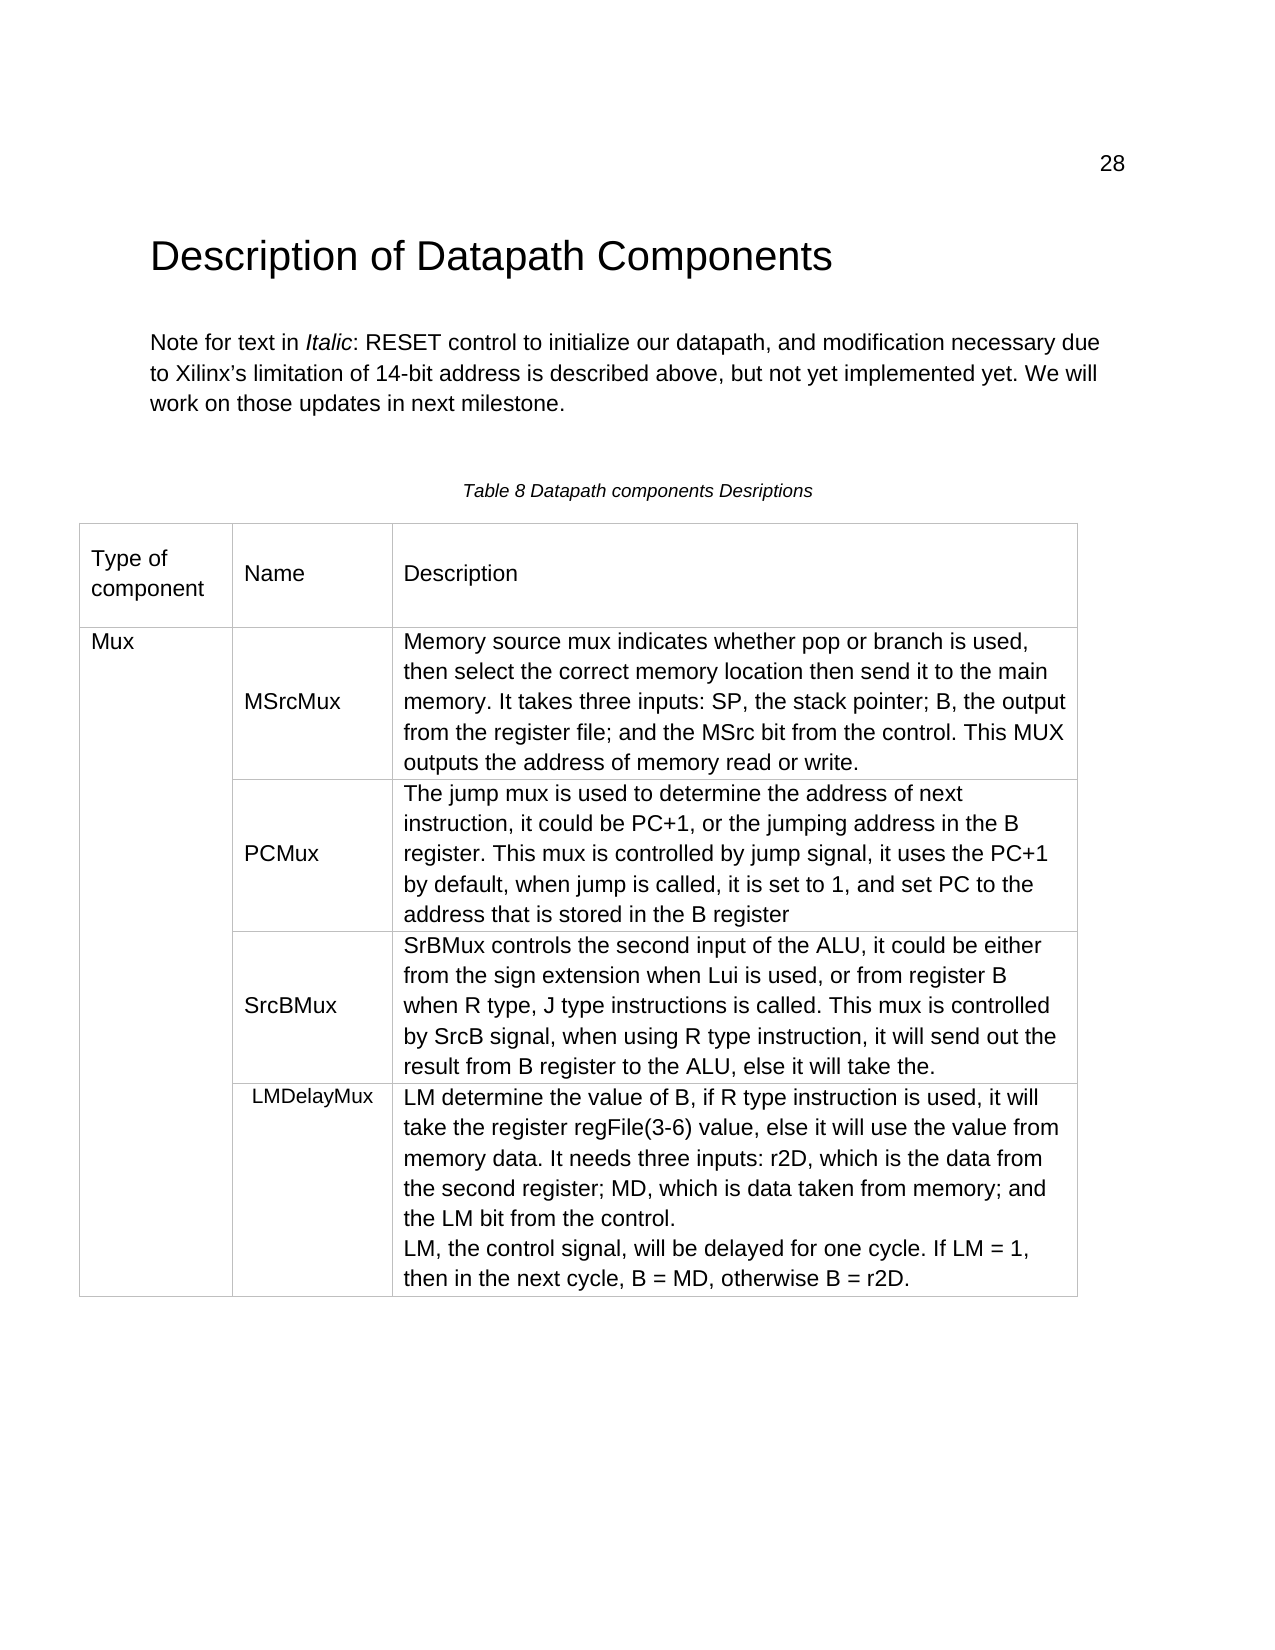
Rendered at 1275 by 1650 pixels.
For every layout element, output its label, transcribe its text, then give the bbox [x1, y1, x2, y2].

table_header Type of component [80, 524, 232, 627]
table_cell PCMux [233, 780, 392, 931]
table_header Name [233, 524, 392, 627]
table_cell The jump mux is used to determine the address of next instruction, it could be PC+1, or the jumping address in the B register. This mux is controlled by jump signal, it uses the PC+1 by default, when jump is called, it is set to 1, and set PC to the address that is stored in the B register [393, 780, 1077, 931]
table_cell MSrcMux [233, 628, 392, 779]
table_cell SrcBMux [233, 932, 392, 1083]
table_header Description [393, 524, 1077, 627]
table_cell LM determine the value of B, if R type instruction is used, it will take the register regFile(3-6) value, else it will use the value from memory data. It needs three inputs: r2D, which is the data from the second register; MD, which is data taken from memory; and the LM bit from the control. LM, the control signal, will be delayed for one cycle. If LM = 1, then in the next cycle, B = MD, otherwise B = r2D. [393, 1084, 1077, 1296]
table_cell Memory source mux indicates whether pop or branch is used, then select the correct memory location then send it to the main memory. It takes three inputs: SP, the stack pointer; B, the output from the register file; and the MSrc bit from the control. This MUX outputs the address of memory read or write. [393, 628, 1077, 779]
table_cell LMDelayMux [233, 1084, 392, 1296]
table_cell SrBMux controls the second input of the ALU, it could be either from the sign extension when Lui is used, or from register B when R type, J type instructions is called. This mux is controlled by SrcB signal, when using R type instruction, it will send out the result from B register to the ALU, else it will take the. [393, 932, 1077, 1083]
text Table 8 Datapath components Desriptions [150, 480, 1125, 502]
text Note for text in Italic: RESET control to initialize our datapath, and modification necessary due to Xilinx’s limitation of 14-bit address is described above, but not yet implemented yet. We will work on those updates in next milestone. [150, 329, 1125, 416]
table_cell Mux [80, 628, 232, 1296]
subtitle Description of Datapath Components [150, 176, 1125, 279]
